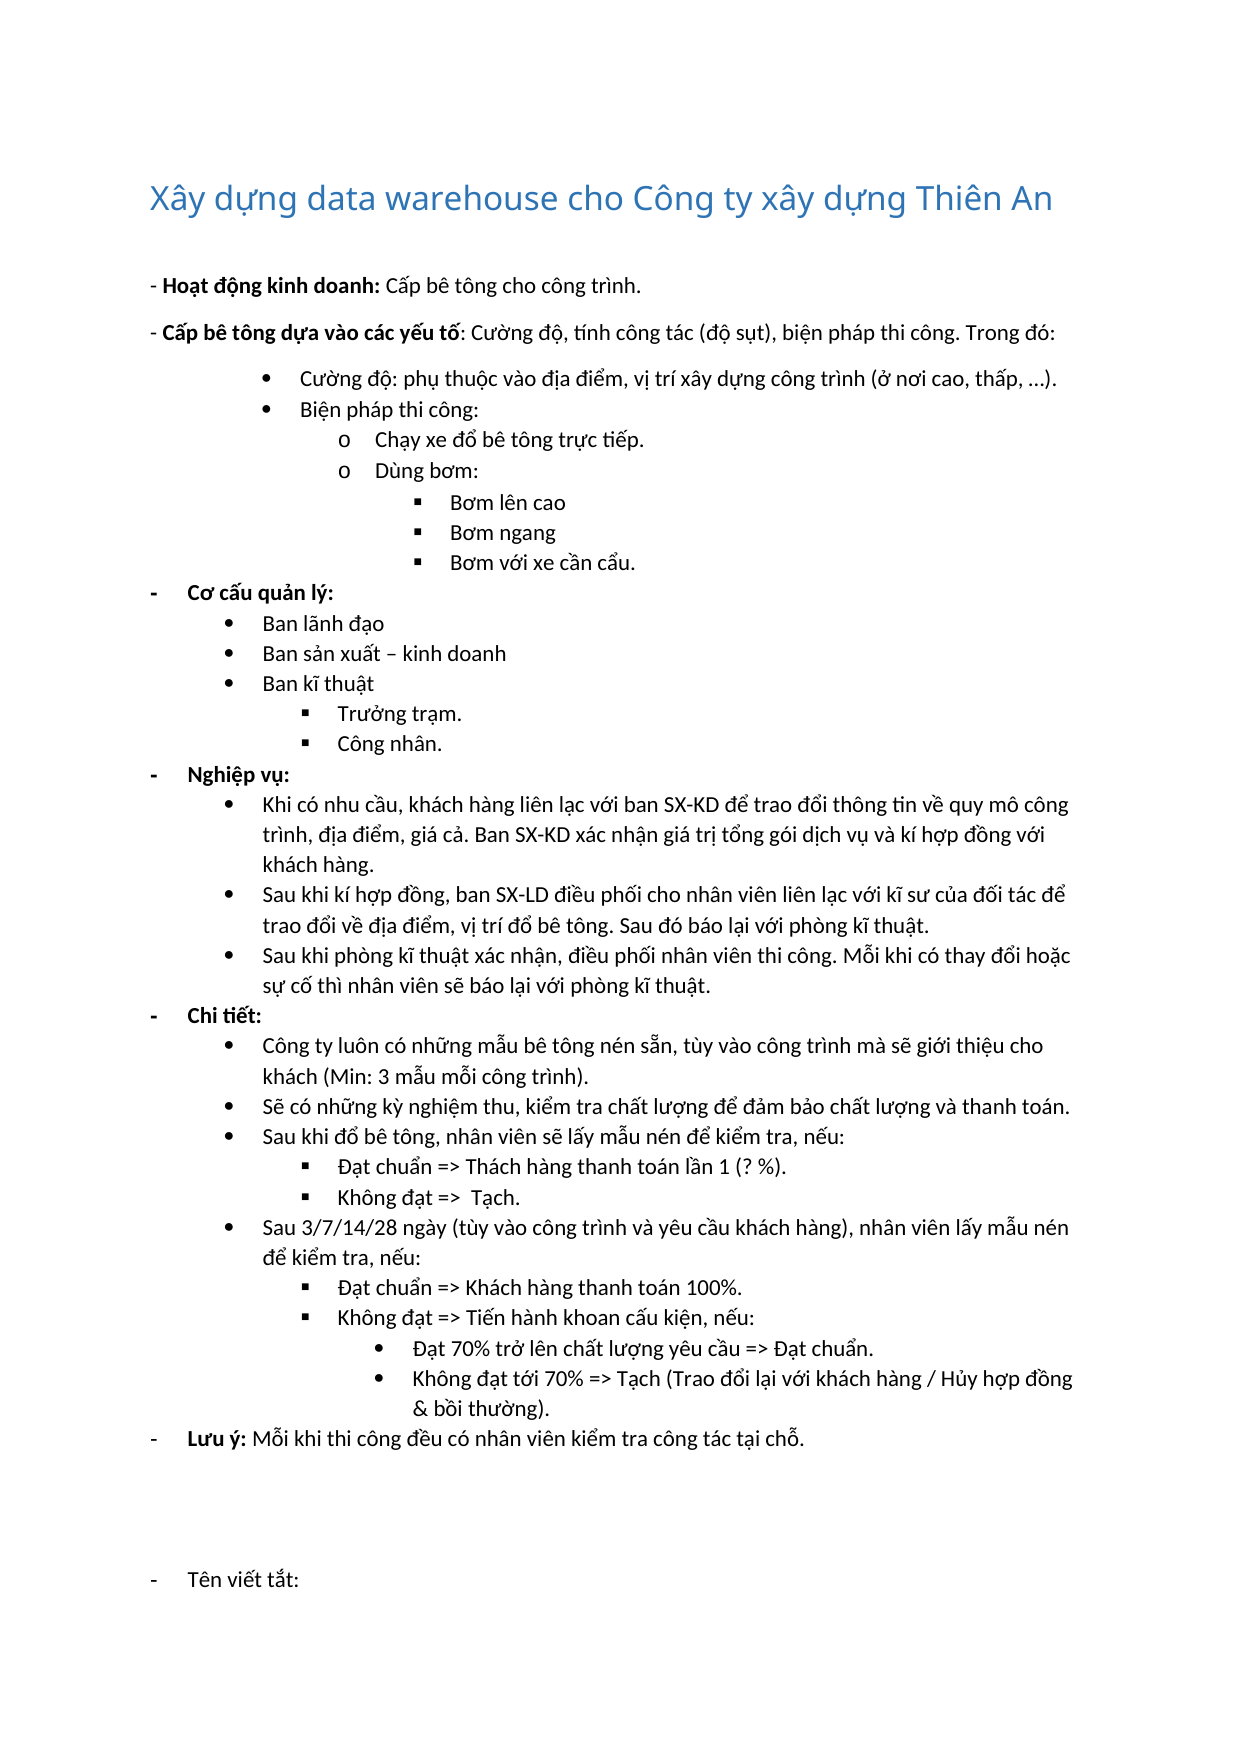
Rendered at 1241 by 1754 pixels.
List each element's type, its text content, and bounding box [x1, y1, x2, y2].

list Chi tiết: [150, 1001, 1090, 1029]
list Khi có nhu cầu, khách hàng liên lạc với ban SX-KD để trao đổi thông tin về quy mô công trình, địa điểm, giá cả. Ban SX-KD xác nhận giá trị tổng gói dịch vụ và kí hợp đồng với khách hàng. [225, 790, 1090, 878]
list Đạt chuẩn => Khách hàng thanh toán 100%. [300, 1273, 1090, 1301]
list Đạt 70% trở lên chất lượng yêu cầu => Đạt chuẩn. [375, 1334, 1090, 1362]
subtitle Xây dựng data warehouse cho Công ty xây dựng Thiên An [150, 175, 1090, 220]
text - Cấp bê tông dựa vào các yếu tố: Cường độ, tính công tác (độ sụt), biện pháp thi công. Trong đó: [150, 318, 1090, 346]
list Bơm lên cao [412, 488, 1090, 516]
list Lưu ý: Mỗi khi thi công đều có nhân viên kiểm tra công tác tại chỗ. [150, 1424, 1090, 1452]
list Cơ cấu quản lý: [150, 578, 1090, 607]
list Sẽ có những kỳ nghiệm thu, kiểm tra chất lượng để đảm bảo chất lượng và thanh toán. [225, 1092, 1090, 1120]
list Ban sản xuất – kinh doanh [225, 639, 1090, 667]
list Chạy xe đổ bê tông trực tiếp. [337, 425, 1090, 454]
list Tên viết tắt: [150, 1565, 1090, 1593]
list Không đạt tới 70% => Tạch (Trao đổi lại với khách hàng / Hủy hợp đồng & bồi thường). [375, 1364, 1090, 1422]
list Trưởng trạm. [300, 699, 1090, 727]
list Cường độ: phụ thuộc vào địa điểm, vị trí xây dựng công trình (ở nơi cao, thấp, …). [262, 364, 1090, 393]
text - Hoạt động kinh doanh: Cấp bê tông cho công trình. [150, 271, 1090, 299]
list Sau khi đổ bê tông, nhân viên sẽ lấy mẫu nén để kiểm tra, nếu: [225, 1122, 1090, 1150]
list Bơm với xe cần cẩu. [412, 548, 1090, 576]
list Biện pháp thi công: [262, 395, 1090, 423]
list Công ty luôn có những mẫu bê tông nén sẵn, tùy vào công trình mà sẽ giới thiệu cho khách (Min: 3 mẫu mỗi công trình). [225, 1032, 1090, 1090]
list Không đạt => Tiến hành khoan cấu kiện, nếu: [300, 1303, 1090, 1332]
list Không đạt => Tạch. [300, 1183, 1090, 1211]
list Nghiệp vụ: [150, 760, 1090, 788]
list Bơm ngang [412, 518, 1090, 546]
list Công nhân. [300, 729, 1090, 758]
list Đạt chuẩn => Thách hàng thanh toán lần 1 (? %). [300, 1152, 1090, 1181]
list Ban lãnh đạo [225, 609, 1090, 637]
list Sau 3/7/14/28 ngày (tùy vào công trình và yêu cầu khách hàng), nhân viên lấy mẫu nén để kiểm tra, nếu: [225, 1213, 1090, 1271]
list Sau khi kí hợp đồng, ban SX-LD điều phối cho nhân viên liên lạc với kĩ sư của đối tác để trao đổi về địa điểm, vị trí đổ bê tông. Sau đó báo lại với phòng kĩ thuật. [225, 881, 1090, 939]
list Ban kĩ thuật [225, 669, 1090, 697]
list Dùng bơm: [337, 456, 1090, 486]
list Sau khi phòng kĩ thuật xác nhận, điều phối nhân viên thi công. Mỗi khi có thay đổi hoặc sự cố thì nhân viên sẽ báo lại với phòng kĩ thuật. [225, 941, 1090, 999]
